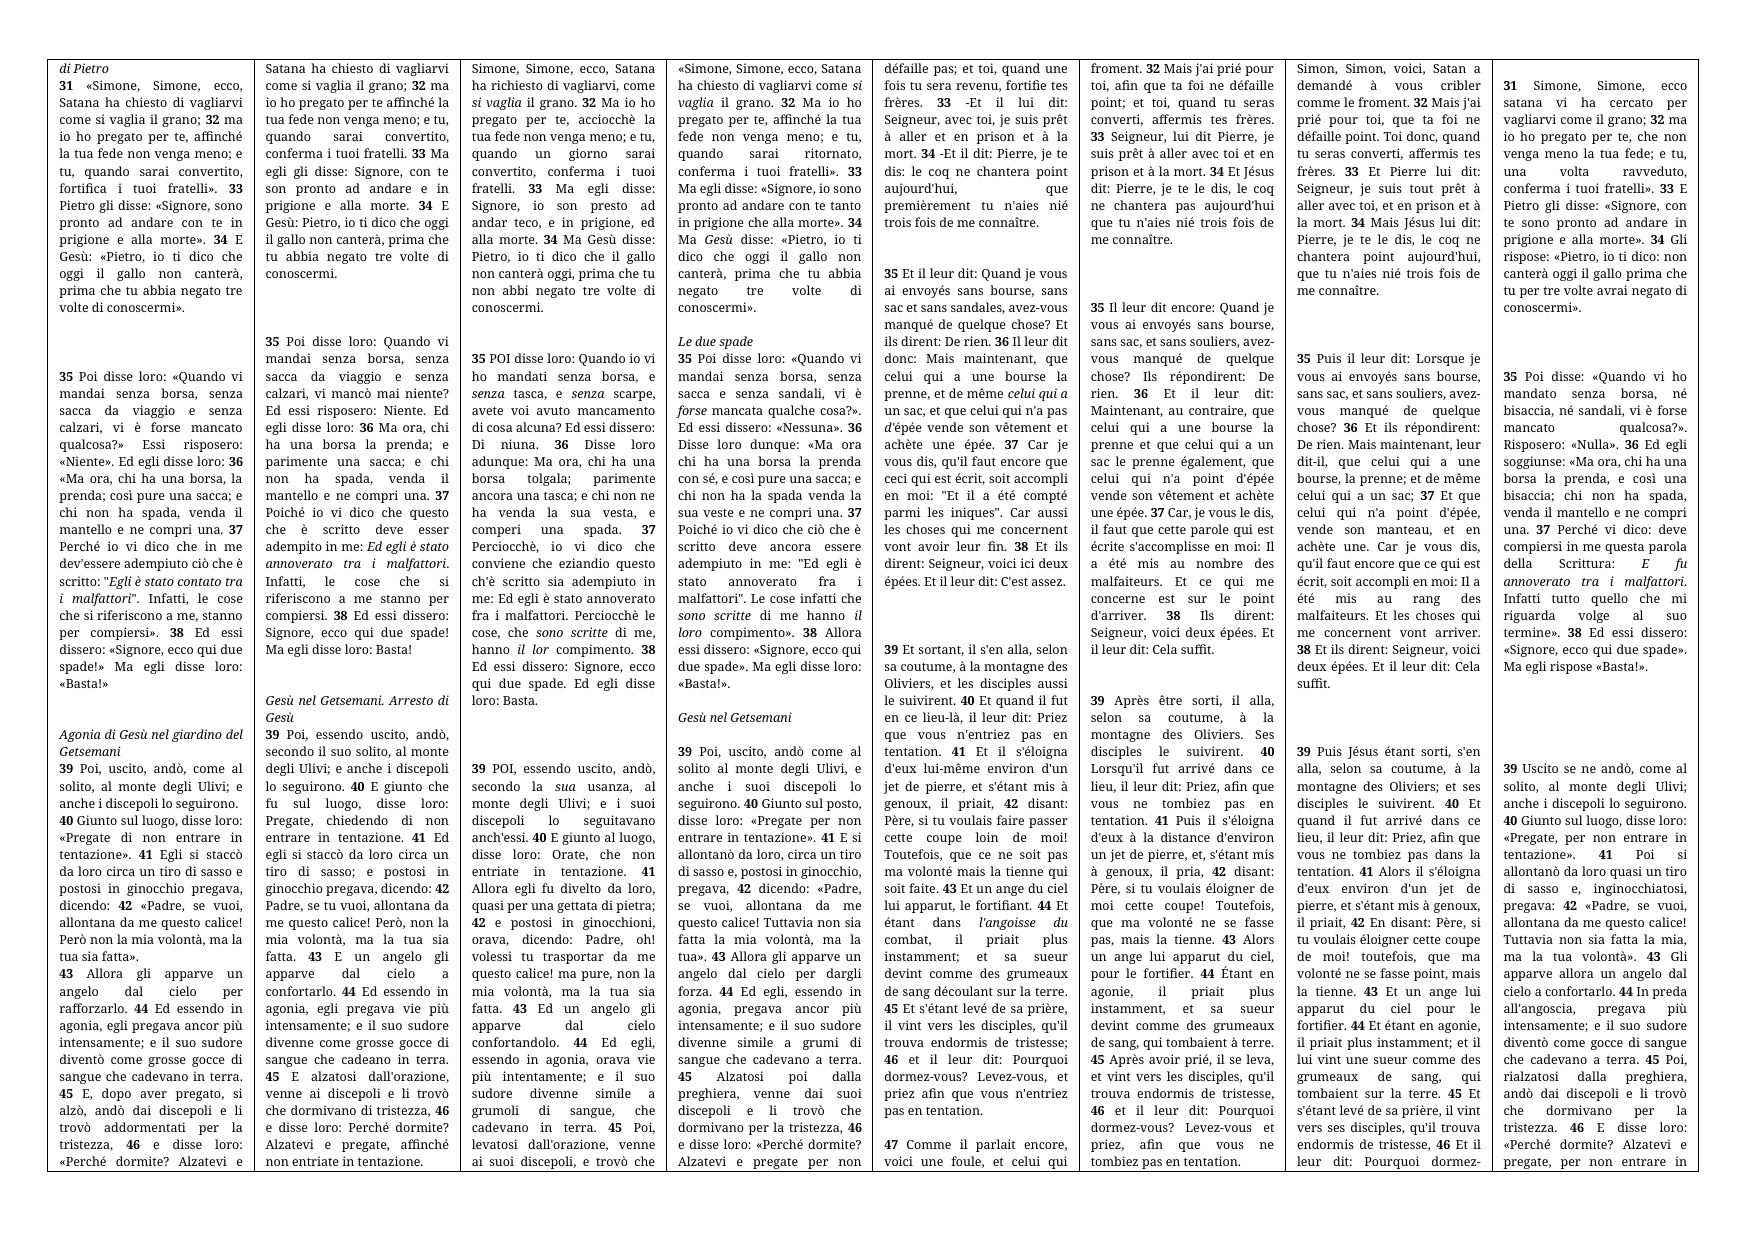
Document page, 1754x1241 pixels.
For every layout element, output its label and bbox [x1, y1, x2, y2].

table_cell [461, 60, 666, 1171]
table_cell [667, 60, 872, 1171]
table_cell [1286, 60, 1492, 1171]
table_cell [48, 60, 254, 1171]
table_cell [1493, 60, 1698, 1171]
table_cell [1080, 60, 1285, 1171]
table_cell [255, 60, 460, 1171]
table_cell [873, 60, 1079, 1171]
